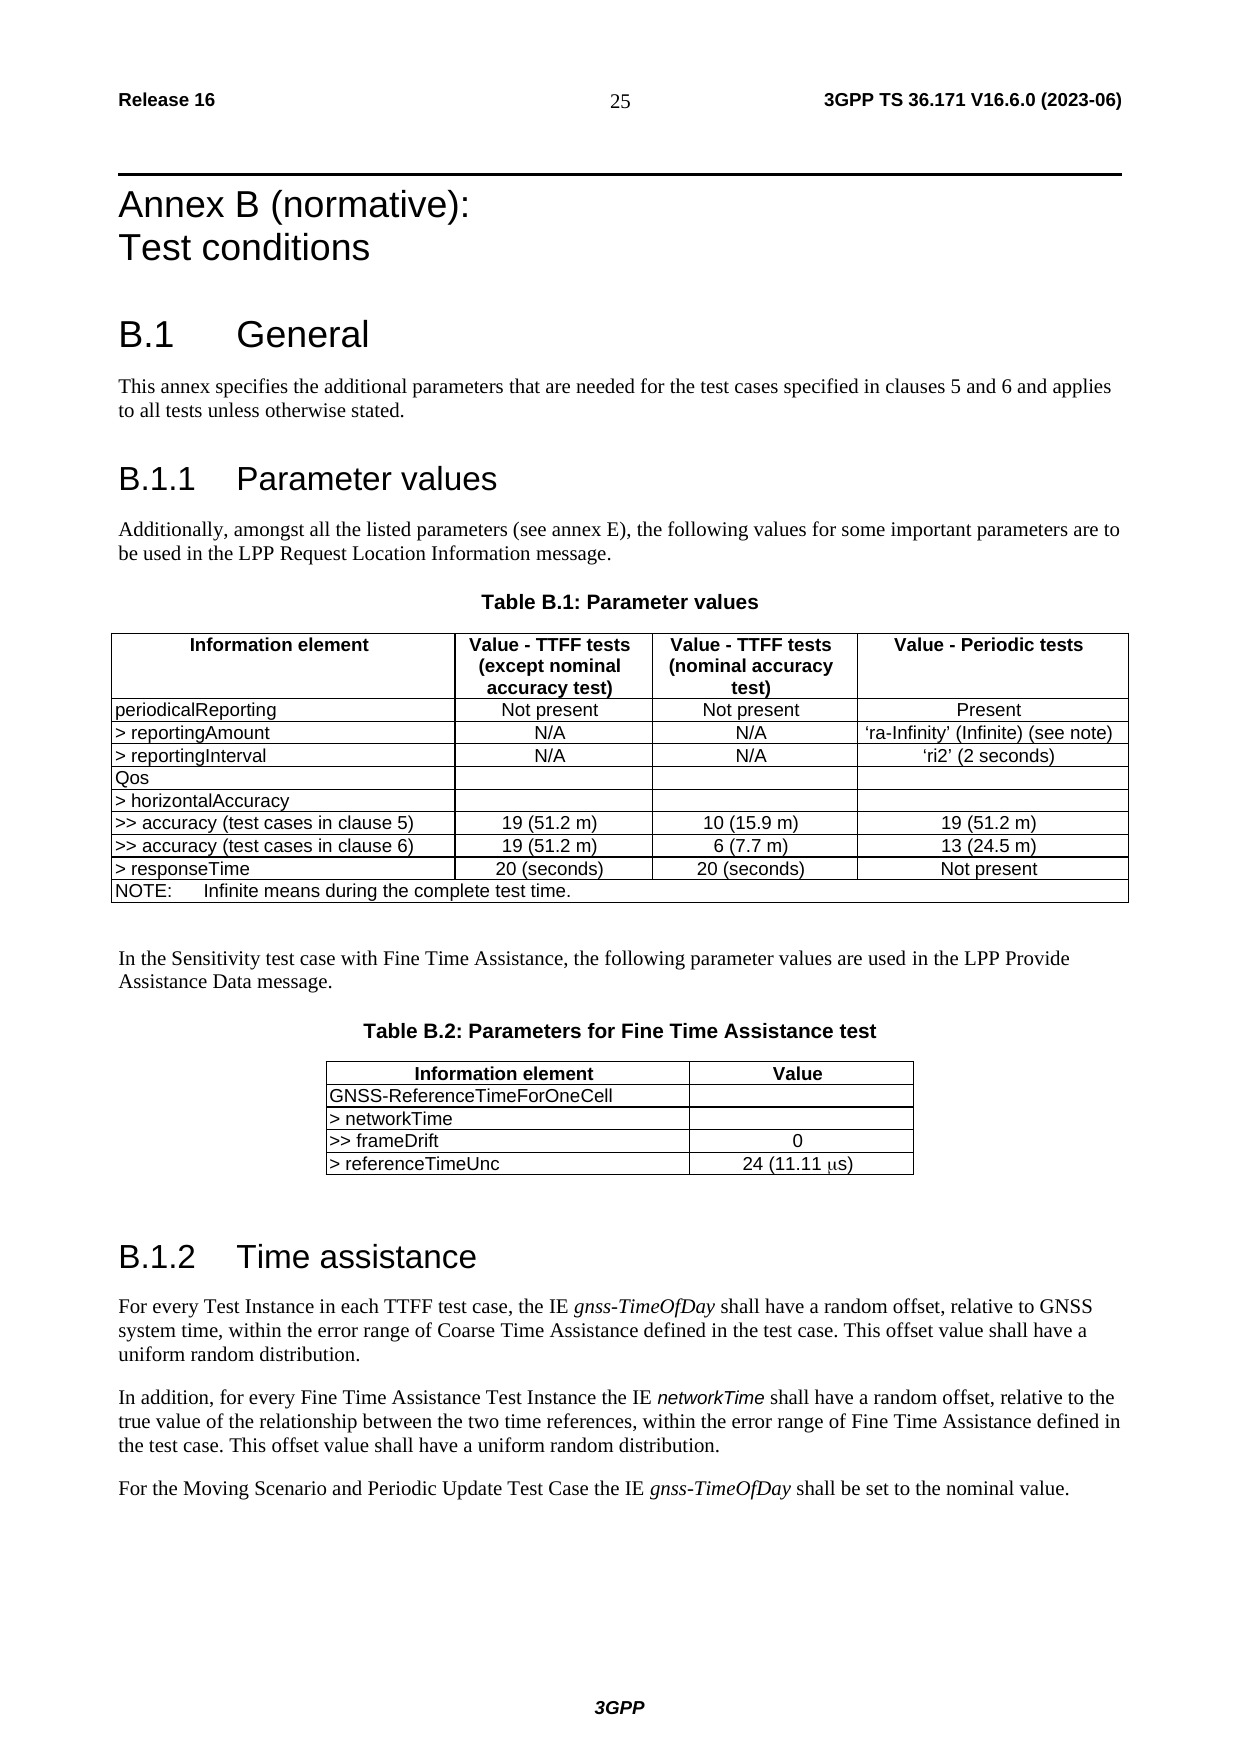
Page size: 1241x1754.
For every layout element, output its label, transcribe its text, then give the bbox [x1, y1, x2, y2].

table_cell >> frameDrift [327, 1130, 689, 1152]
table_cell > responseTime [112, 858, 454, 879]
table_cell ‘ra-Infinity’ (Infinite) (see note) [858, 722, 1128, 743]
table_cell 19 (51.2 m) [858, 812, 1128, 834]
text Table B.2: Parameters for Fine Time Assistance test [118, 1018, 1122, 1042]
table_cell Not present [456, 699, 652, 721]
subtitle B.1.1 Parameter values [118, 459, 1122, 498]
text For the Moving Scenario and Periodic Update Test Case the IE gnss-TimeOfDay shall be set to the nominal value. [118, 1476, 1122, 1500]
text For every Test Instance in each TTFF test case, the IE gnss-TimeOfDay shall have a random offset, relative to GNSS system time, within the error range of Coarse Time Assistance defined in the test case. This offset value shall have a uniform random distribution. [118, 1294, 1122, 1366]
table_cell [858, 790, 1128, 811]
table_cell 24 (11.11 s) [690, 1153, 913, 1174]
table_cell > reportingInterval [112, 744, 454, 766]
table_cell 13 (24.5 m) [858, 835, 1128, 856]
table_cell > reportingAmount [112, 722, 454, 743]
table_cell >> accuracy (test cases in clause 6) [112, 835, 454, 856]
table_cell > referenceTimeUnc [327, 1153, 689, 1174]
table_header Value - TTFF tests (except nominal accuracy test) [456, 634, 652, 698]
table_cell [653, 790, 857, 811]
table_cell 20 (seconds) [653, 858, 857, 879]
table_cell 10 (15.9 m) [653, 812, 857, 834]
table_cell [858, 767, 1128, 788]
table_cell 19 (51.2 m) [456, 835, 652, 856]
table_cell Not present [653, 699, 857, 721]
table_cell 20 (seconds) [456, 858, 652, 879]
table_cell >> accuracy (test cases in clause 5) [112, 812, 454, 834]
table_cell N/A [456, 744, 652, 766]
table_header Value - TTFF tests (nominal accuracy test) [653, 634, 857, 698]
table_header Value [690, 1062, 913, 1084]
table_cell N/A [456, 722, 652, 743]
subtitle B.1.2 Time assistance [118, 1237, 1122, 1275]
table_cell > networkTime [327, 1108, 689, 1129]
table_cell N/A [653, 744, 857, 766]
text This annex specifies the additional parameters that are needed for the test cases specified in clauses 5 and 6 and applies to all tests unless otherwise stated. [118, 374, 1122, 422]
text Additionally, amongst all the listed parameters (see annex E), the following values for some important parameters are to be used in the LPP Request Location Information message. [118, 517, 1122, 565]
subtitle B.1 General [118, 302, 1122, 355]
table_cell GNSS-ReferenceTimeForOneCell [327, 1085, 689, 1106]
table_cell Qos [112, 767, 454, 788]
table_cell ‘ri2’ (2 seconds) [858, 744, 1128, 766]
table_cell Not present [858, 858, 1128, 879]
table_cell [690, 1085, 913, 1106]
table_cell NOTE: Infinite means during the complete test time. [112, 880, 1128, 902]
subtitle Annex B (normative): Test conditions [118, 176, 1122, 268]
table_header Information element [327, 1062, 689, 1084]
table_cell 19 (51.2 m) [456, 812, 652, 834]
table_cell > horizontalAccuracy [112, 790, 454, 811]
table_header Information element [112, 634, 454, 698]
table_header Value - Periodic tests [858, 634, 1128, 698]
text In the Sensitivity test case with Fine Time Assistance, the following parameter values are used in the LPP Provide Assistance Data message. [118, 945, 1122, 993]
table_cell Present [858, 699, 1128, 721]
table_cell 0 [690, 1130, 913, 1152]
table_cell [456, 790, 652, 811]
table_cell N/A [653, 722, 857, 743]
table_cell [456, 767, 652, 788]
table_cell 6 (7.7 m) [653, 835, 857, 856]
table_cell [690, 1108, 913, 1129]
table_cell periodicalReporting [112, 699, 454, 721]
text Table B.1: Parameter values [118, 590, 1122, 614]
text In addition, for every Fine Time Assistance Test Instance the IE networkTime shall have a random offset, relative to the true value of the relationship between the two time references, within the error range of Fine Time Assistance defined in the test case. This offset value shall have a uniform random distribution. [118, 1385, 1122, 1457]
table_cell [653, 767, 857, 788]
